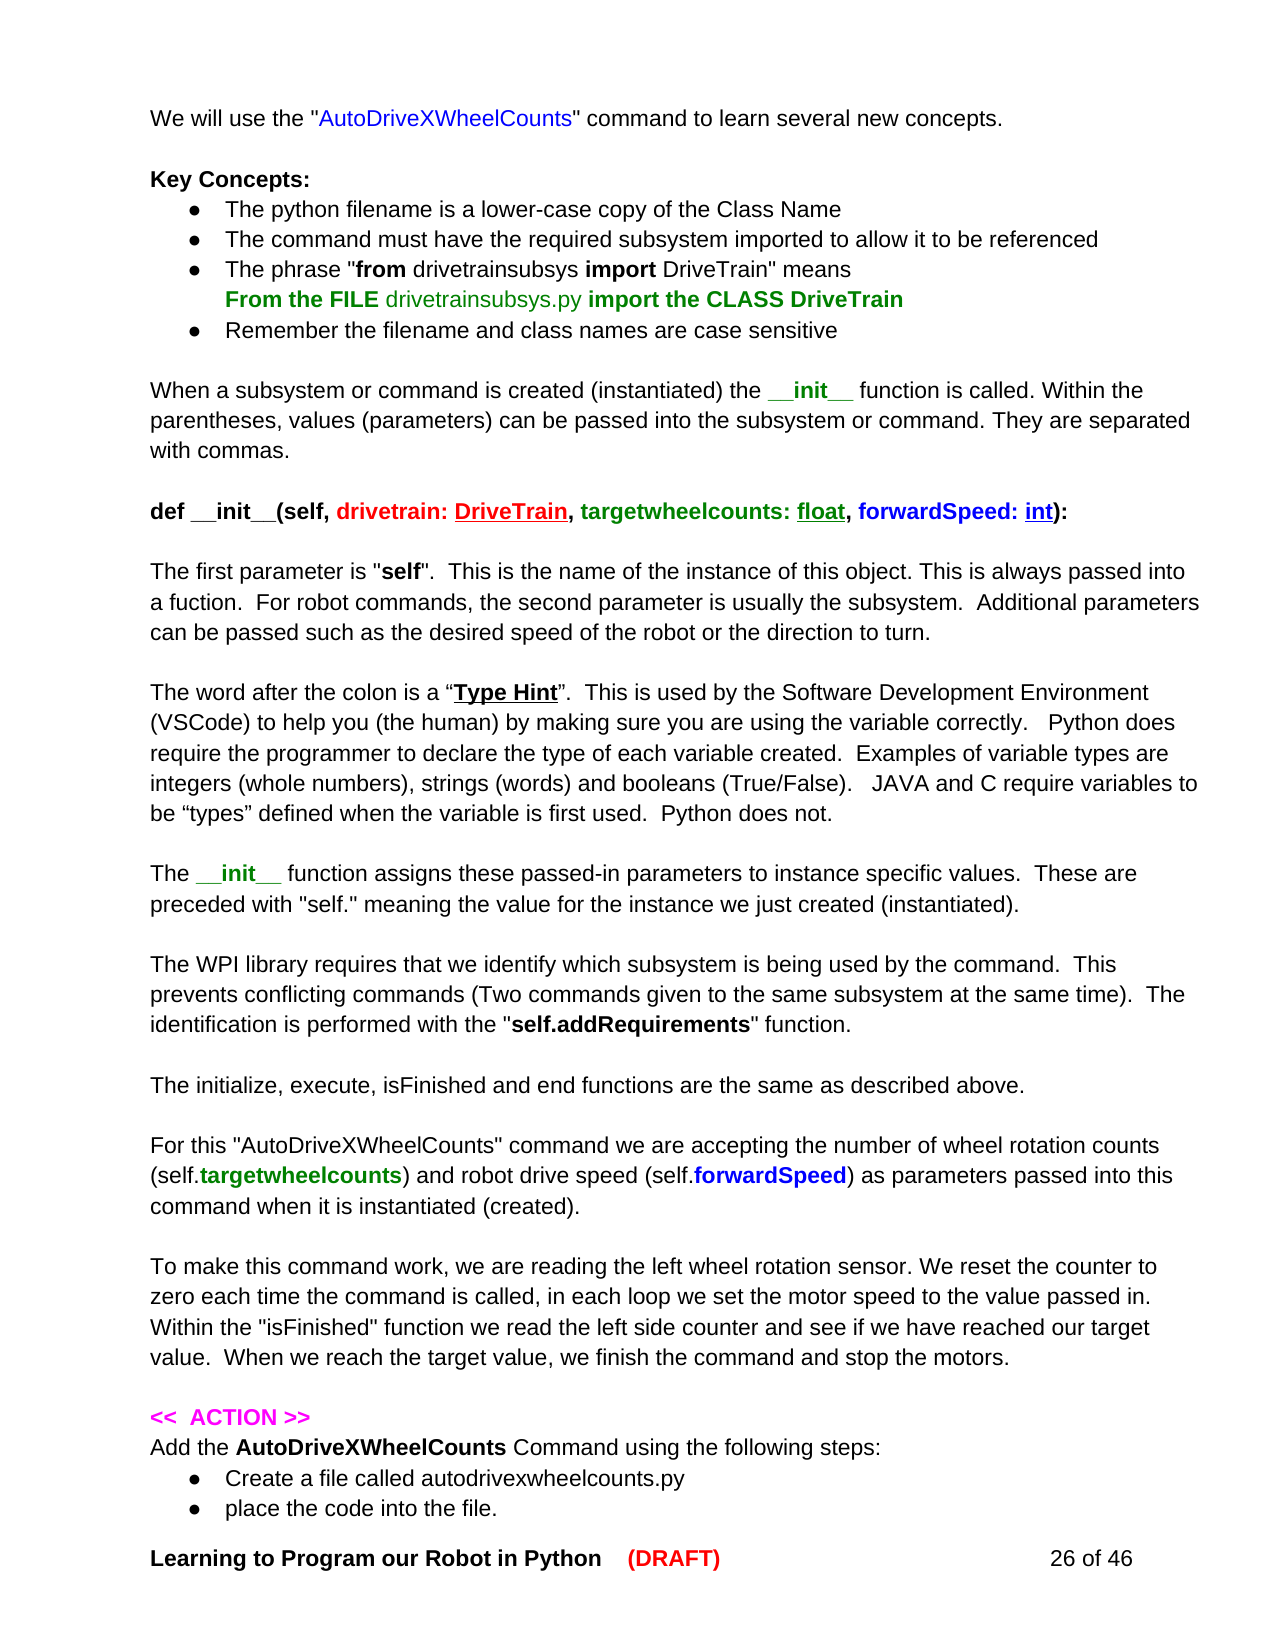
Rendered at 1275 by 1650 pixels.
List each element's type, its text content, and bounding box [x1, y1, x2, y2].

text The __init__ function assigns these passed-in parameters to instance specific values. These are preceded with "self." meaning the value for the instance we just created (instantiated). [150, 860, 1200, 917]
text def __init__(self, drivetrain: DriveTrain, targetwheelcounts: float, forwardSpeed: int): [150, 498, 1200, 524]
text When a subsystem or command is created (instantiated) the __init__ function is called. Within the parentheses, values (parameters) can be passed into the subsystem or command. They are separated with commas. [150, 377, 1200, 464]
list Remember the filename and class names are case sensitive [187, 317, 1200, 343]
text The word after the colon is a “Type Hint”. This is used by the Software Development Environment (VSCode) to help you (the human) by making sure you are using the variable correctly. Python does require the programmer to declare the type of each variable created. Examples of variable types are integers (whole numbers), strings (words) and booleans (True/False). JAVA and C require variables to be “types” defined when the variable is first used. Python does not. [150, 679, 1200, 826]
text We will use the "AutoDriveXWheelCounts" command to learn several new concepts. [150, 105, 1200, 132]
text The initialize, execute, isFinished and end functions are the same as described above. [150, 1072, 1200, 1098]
list Create a file called autodrivexwheelcounts.py [187, 1464, 1200, 1491]
text The WPI library requires that we identify which subsystem is being used by the command. This prevents conflicting commands (Two commands given to the same subsystem at the same time). The identification is performed with the "self.addRequirements" function. [150, 951, 1200, 1038]
text To make this command work, we are reading the left wheel rotation sensor. We reset the counter to zero each time the command is called, in each loop we set the motor speed to the value passed in. Within the "isFinished" function we read the left side counter and see if we have reached our target value. When we reach the target value, we finish the command and stop the motors. [150, 1253, 1200, 1370]
text Key Concepts: [150, 166, 1200, 192]
text The first parameter is "self". This is the name of the instance of this object. This is always passed into a fuction. For robot commands, the second parameter is usually the subsystem. Additional parameters can be passed such as the desired speed of the robot or the direction to turn. [150, 558, 1200, 645]
text Add the AutoDriveXWheelCounts Command using the following steps: [150, 1434, 1200, 1461]
list The phrase "from drivetrainsubsys import DriveTrain" means From the FILE drivetrainsubsys.py import the CLASS DriveTrain [187, 256, 1200, 313]
list The command must have the required subsystem imported to allow it to be referenced [187, 226, 1200, 252]
text For this "AutoDriveXWheelCounts" command we are accepting the number of wheel rotation counts (self.targetwheelcounts) and robot drive speed (self.forwardSpeed) as parameters passed into this command when it is instantiated (created). [150, 1132, 1200, 1219]
list place the code into the file. [187, 1495, 1200, 1521]
list The python filename is a lower-case copy of the Class Name [187, 196, 1200, 222]
text << ACTION >> [150, 1404, 1200, 1431]
